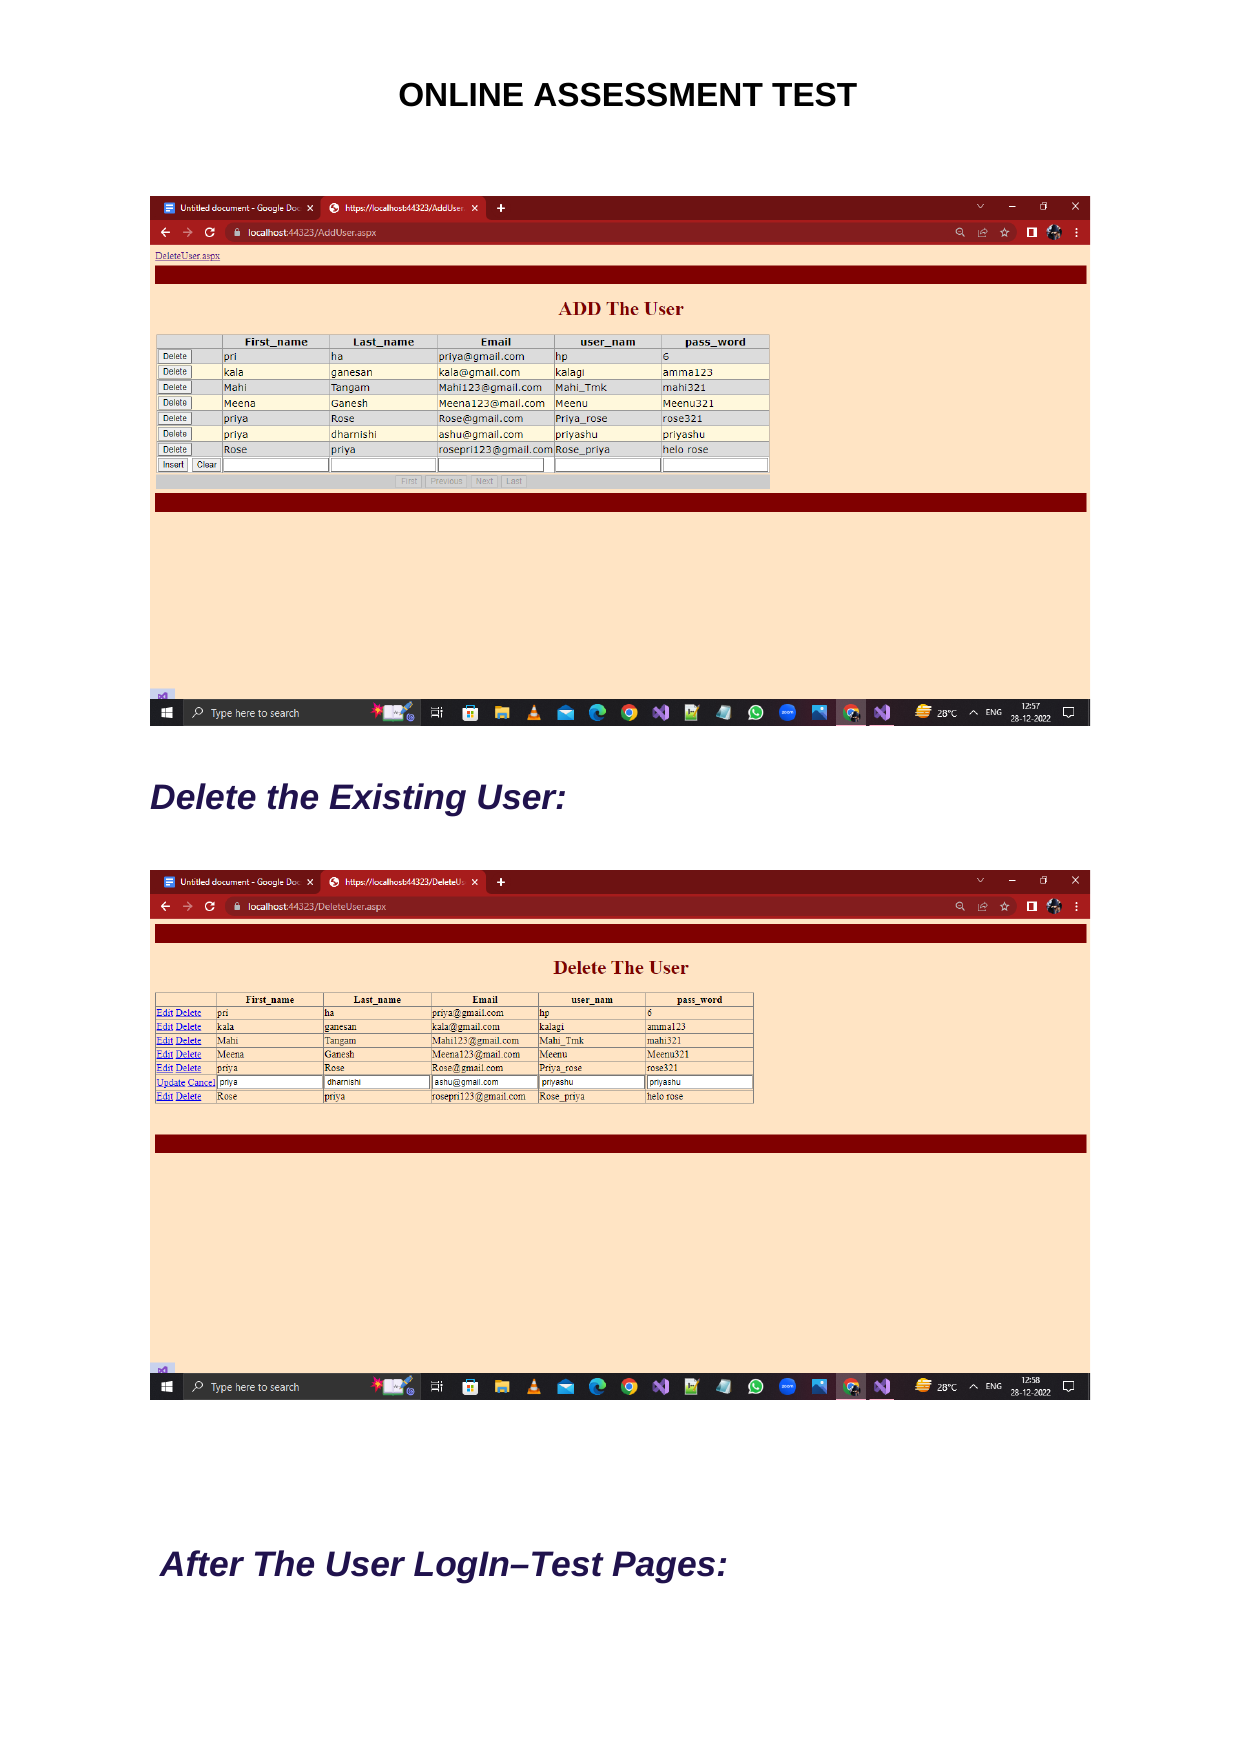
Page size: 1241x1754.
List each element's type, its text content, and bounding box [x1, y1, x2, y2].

text Delete the Existing User: [150, 777, 1090, 817]
text After The User LogIn–Test Pages: [150, 1543, 1090, 1584]
picture [150, 196, 1091, 726]
picture [150, 870, 1091, 1400]
